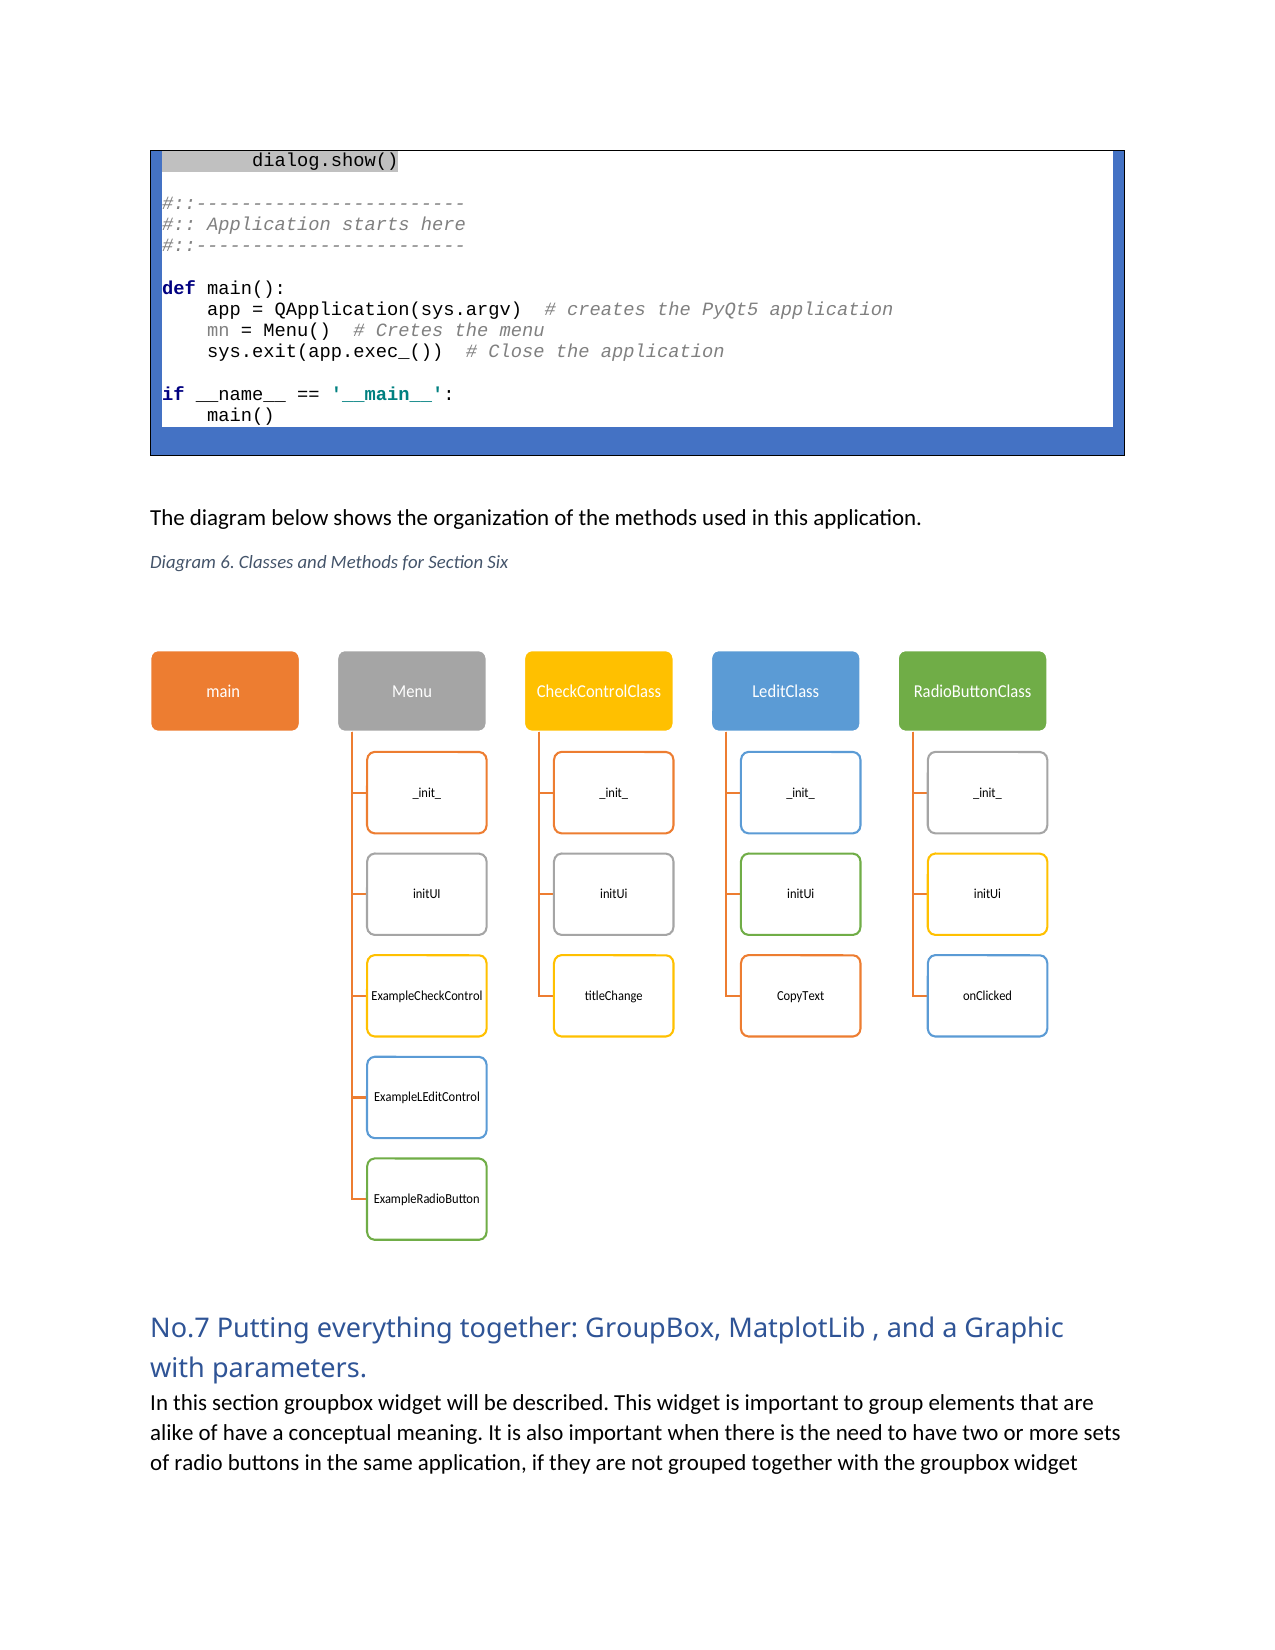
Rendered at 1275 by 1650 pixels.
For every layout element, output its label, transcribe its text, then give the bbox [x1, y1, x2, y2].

subtitle No.7 Putting everything together: GroupBox, MatplotLib , and a Graphic with parameters. [150, 1308, 1125, 1385]
text The diagram below shows the organization of the methods used in this application. [150, 503, 1125, 531]
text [150, 1388, 1125, 1476]
text Diagram 6. Classes and Methods for Section Six [150, 550, 1125, 573]
